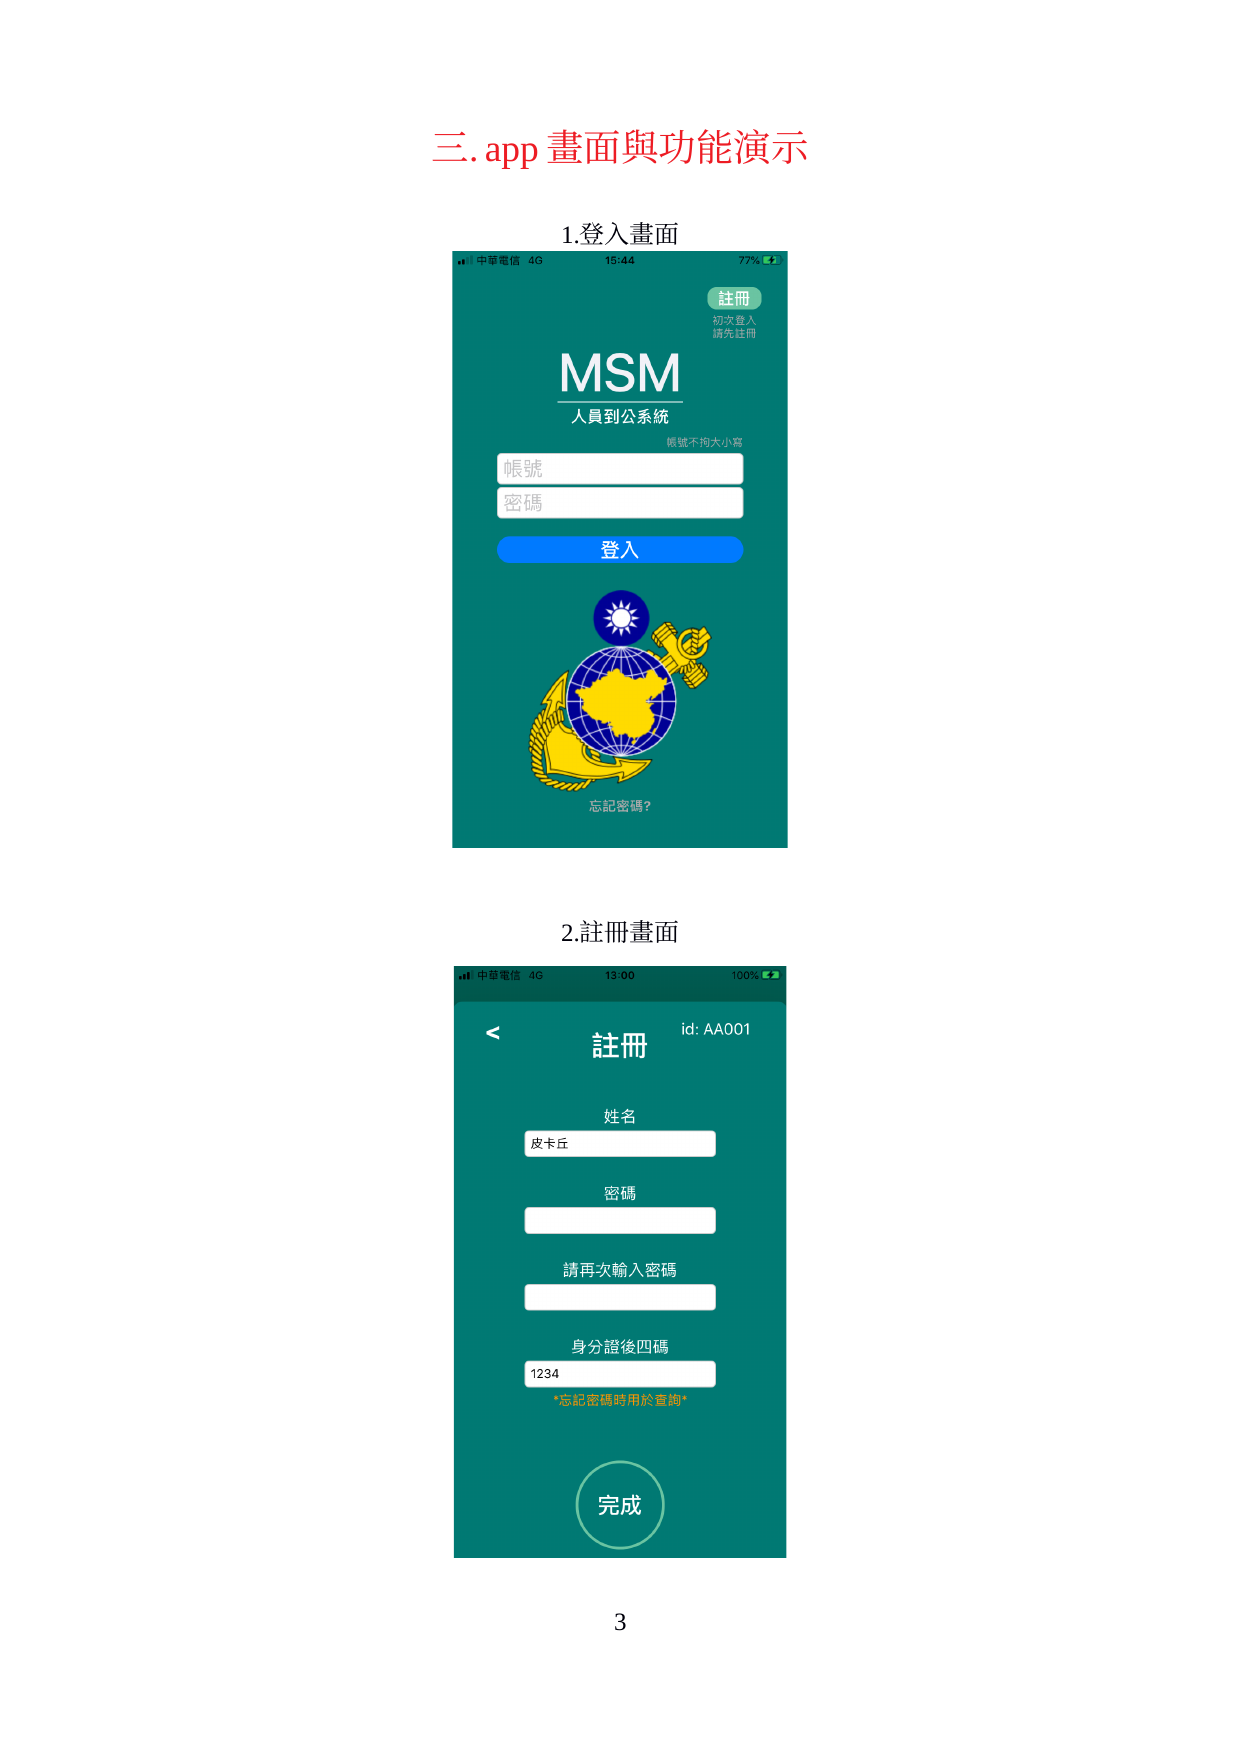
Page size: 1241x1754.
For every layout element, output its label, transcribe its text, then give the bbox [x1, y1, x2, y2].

picture [452, 251, 788, 848]
text 2.註冊畫面 [118, 912, 1122, 948]
text 三. app畫面與功能演示 [118, 118, 1122, 172]
text 1.登入畫面 [118, 215, 1122, 251]
picture [453, 966, 787, 1558]
